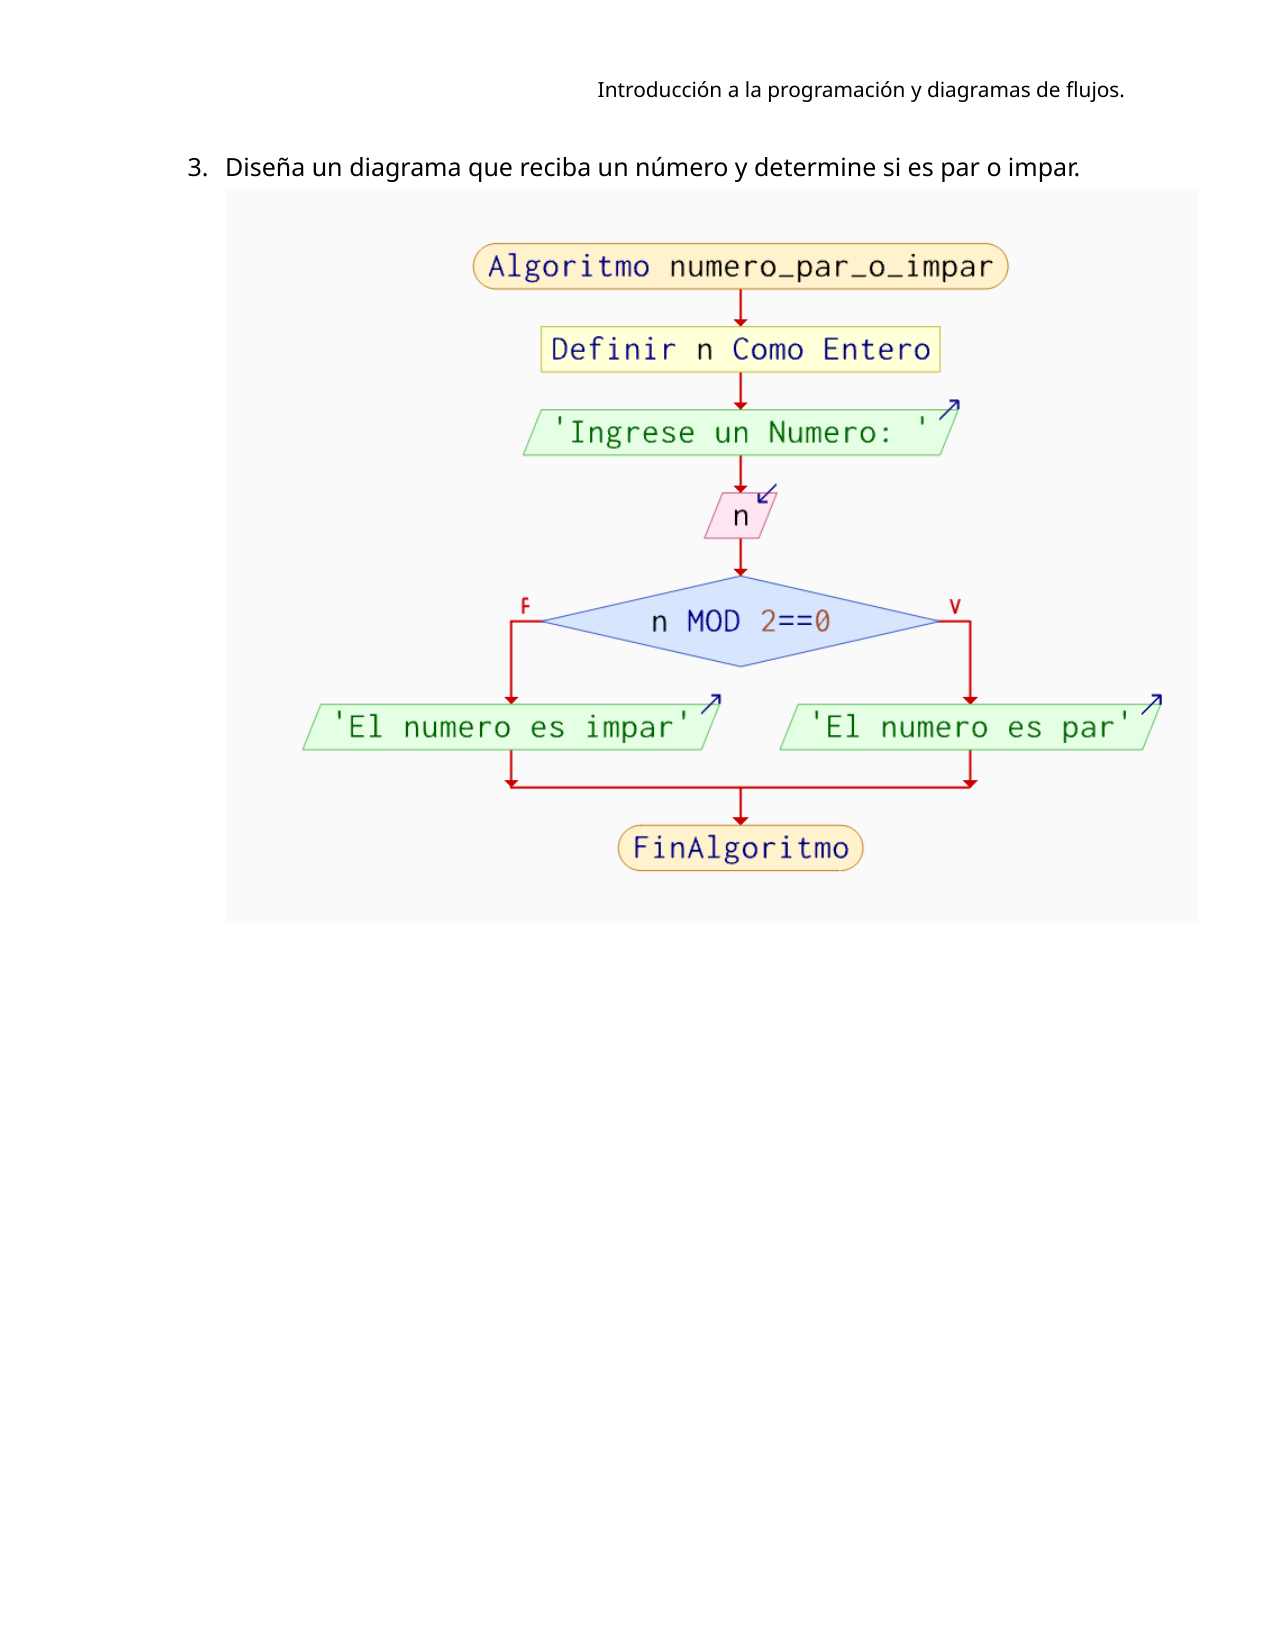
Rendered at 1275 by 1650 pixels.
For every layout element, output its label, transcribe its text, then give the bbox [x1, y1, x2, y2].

picture [225, 189, 1199, 924]
